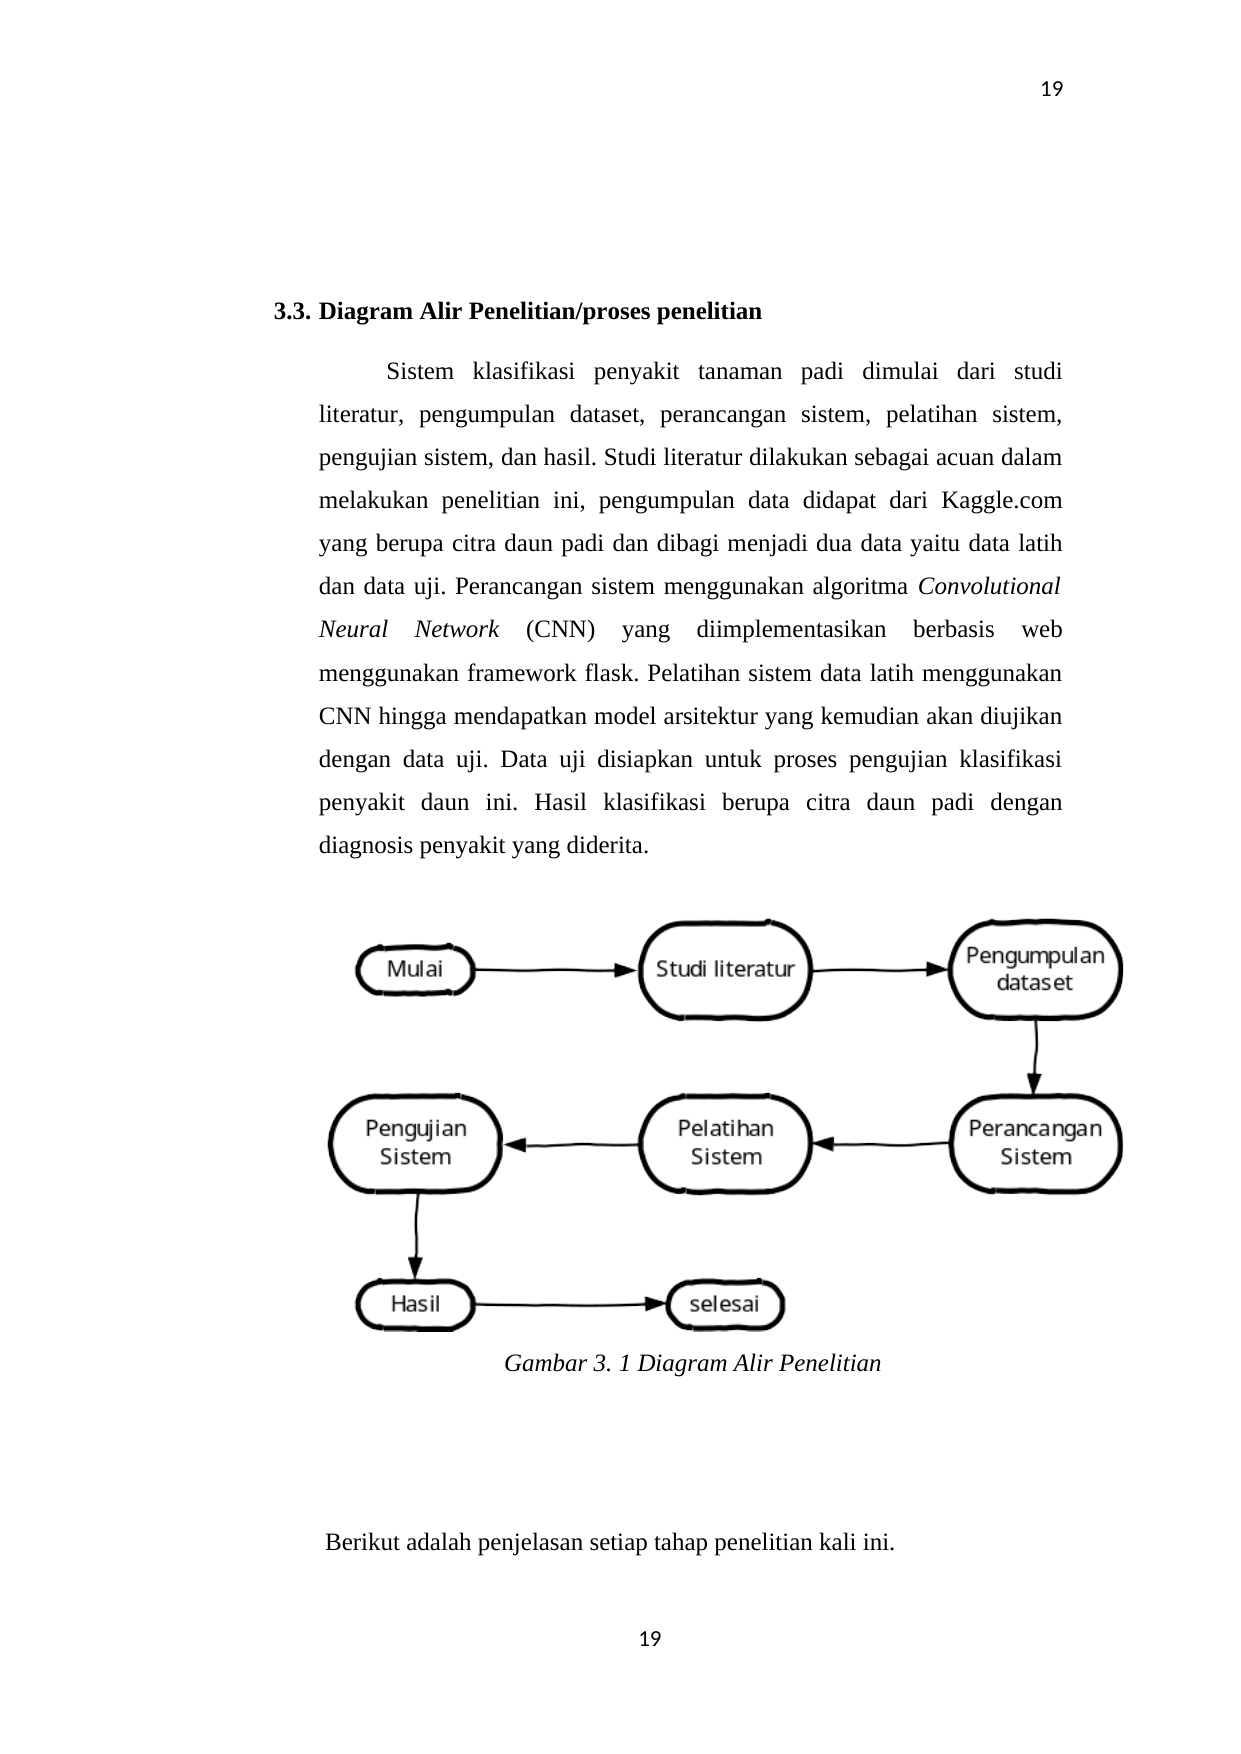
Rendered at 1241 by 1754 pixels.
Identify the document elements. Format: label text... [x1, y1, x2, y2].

list Sistem klasifikasi penyakit tanaman padi dimulai dari studi literatur, pengumpulan dataset, perancangan sistem, pelatihan sistem, pengujian sistem, dan hasil. Studi literatur dilakukan sebagai acuan dalam melakukan penelitian ini, pengumpulan data didapat dari Kaggle.com yang berupa citra daun padi dan dibagi menjadi dua data yaitu data latih dan data uji. Perancangan sistem menggunakan algoritma Convolutional Neural Network (CNN) yang diimplementasikan berbasis web menggunakan framework flask. Pelatihan sistem data latih menggunakan CNN hingga mendapatkan model arsitektur yang kemudian akan diujikan dengan data uji. Data uji disiapkan untuk proses pengujian klasifikasi penyakit daun ini. Hasil klasifikasi berupa citra daun padi dengan diagnosis penyakit yang diderita. [319, 356, 1063, 859]
text Gambar 3. 1 Diagram Alir Penelitian [325, 1348, 1063, 1377]
list Berikut adalah penjelasan setiap tahap penelitian kali ini. [319, 1527, 1063, 1556]
text Diagram Alir Penelitian/proses penelitian [274, 296, 1063, 325]
